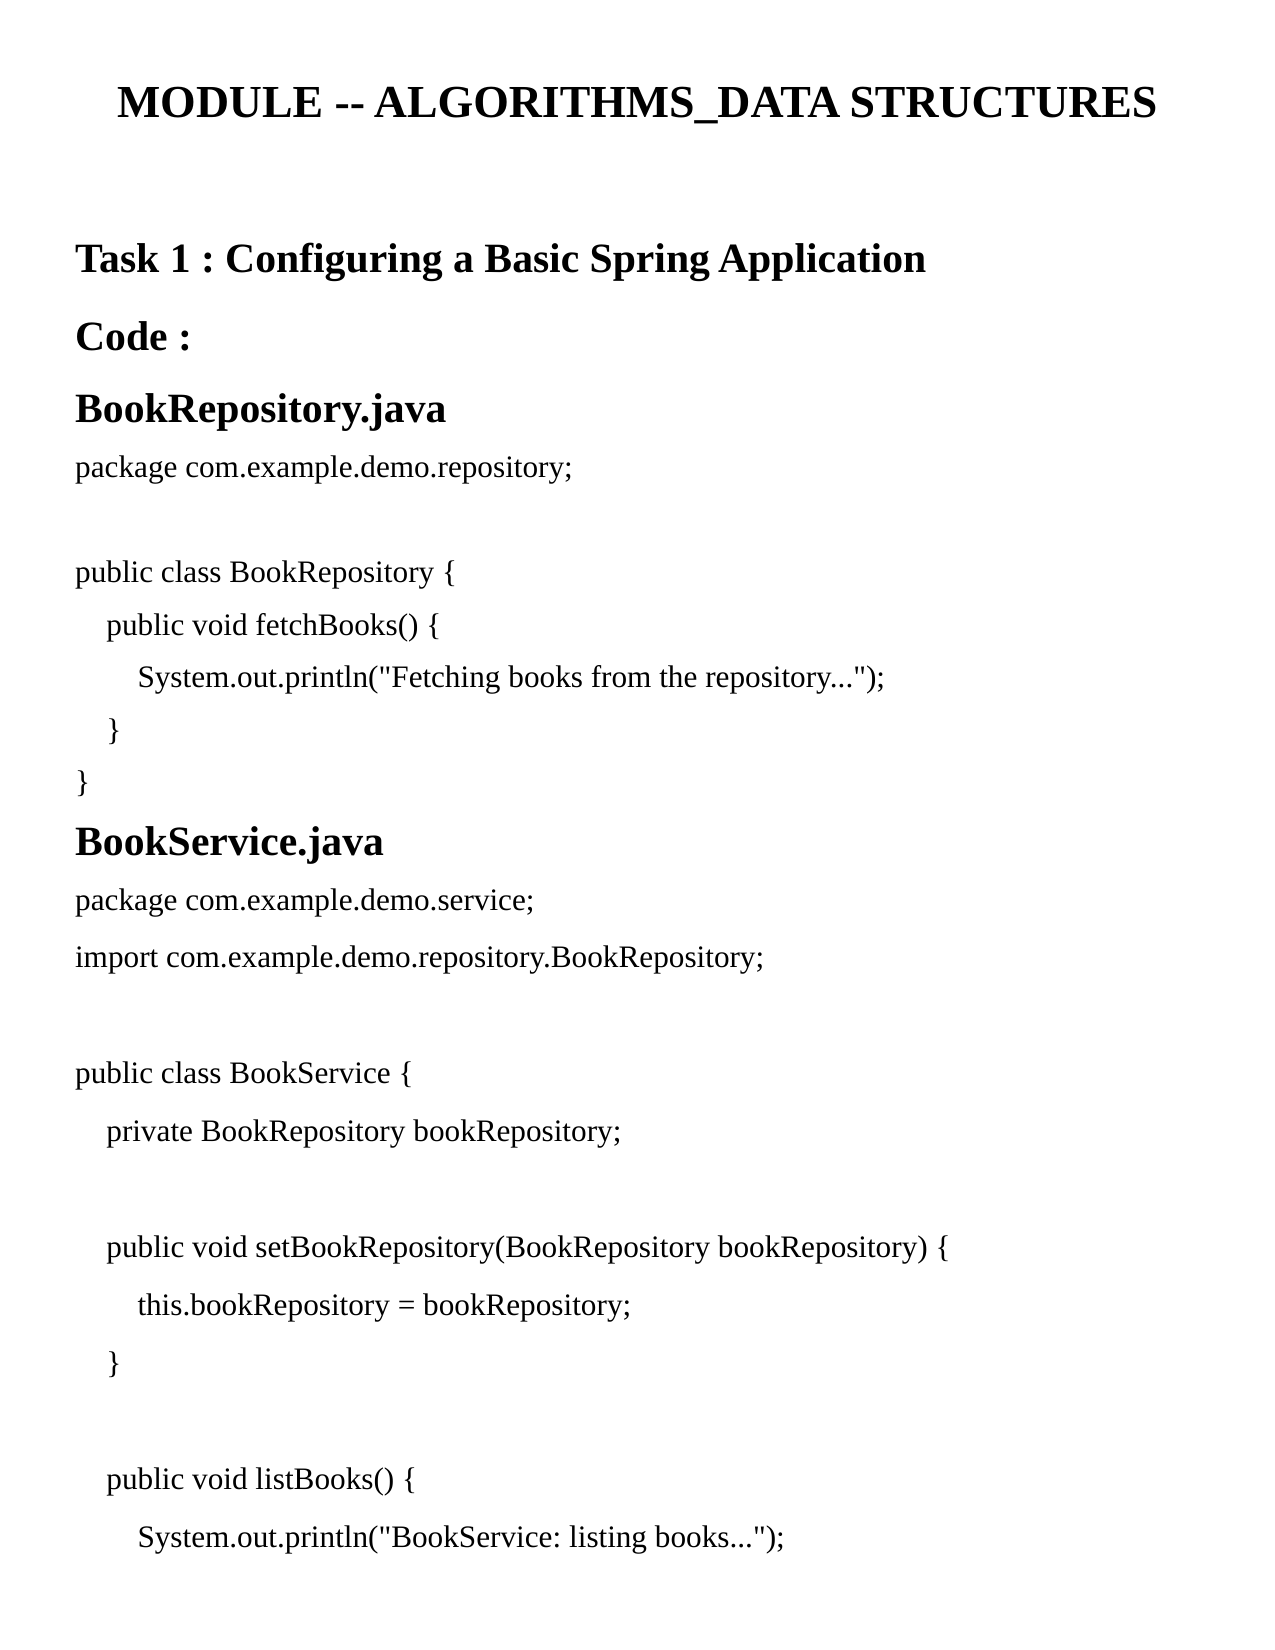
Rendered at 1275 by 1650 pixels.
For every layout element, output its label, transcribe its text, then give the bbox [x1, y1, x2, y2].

text MODULE -- ALGORITHMS_DATA STRUCTURES [75, 75, 1200, 128]
text Task 1 : Configuring a Basic Spring Application [75, 233, 1200, 281]
text } [75, 1344, 1200, 1380]
text private BookRepository bookRepository; [75, 1112, 1200, 1148]
text } [75, 763, 1200, 799]
text public void setBookRepository(BookRepository bookRepository) { [75, 1228, 1200, 1264]
text public void listBooks() { [75, 1460, 1200, 1496]
text public class BookRepository { [75, 553, 1200, 589]
text System.out.println("Fetching books from the repository..."); [75, 658, 1200, 694]
text BookRepository.java [75, 383, 1200, 431]
text System.out.println("BookService: listing books..."); [75, 1518, 1200, 1554]
text import com.example.demo.repository.BookRepository; [75, 939, 1200, 974]
text Code : [75, 312, 1200, 359]
text BookService.java [75, 816, 1200, 864]
text package com.example.demo.service; [75, 881, 1200, 917]
text } [75, 711, 1200, 747]
text this.bookRepository = bookRepository; [75, 1286, 1200, 1322]
text public void fetchBooks() { [75, 606, 1200, 642]
text public class BookService { [75, 1054, 1200, 1090]
text package com.example.demo.repository; [75, 448, 1200, 484]
